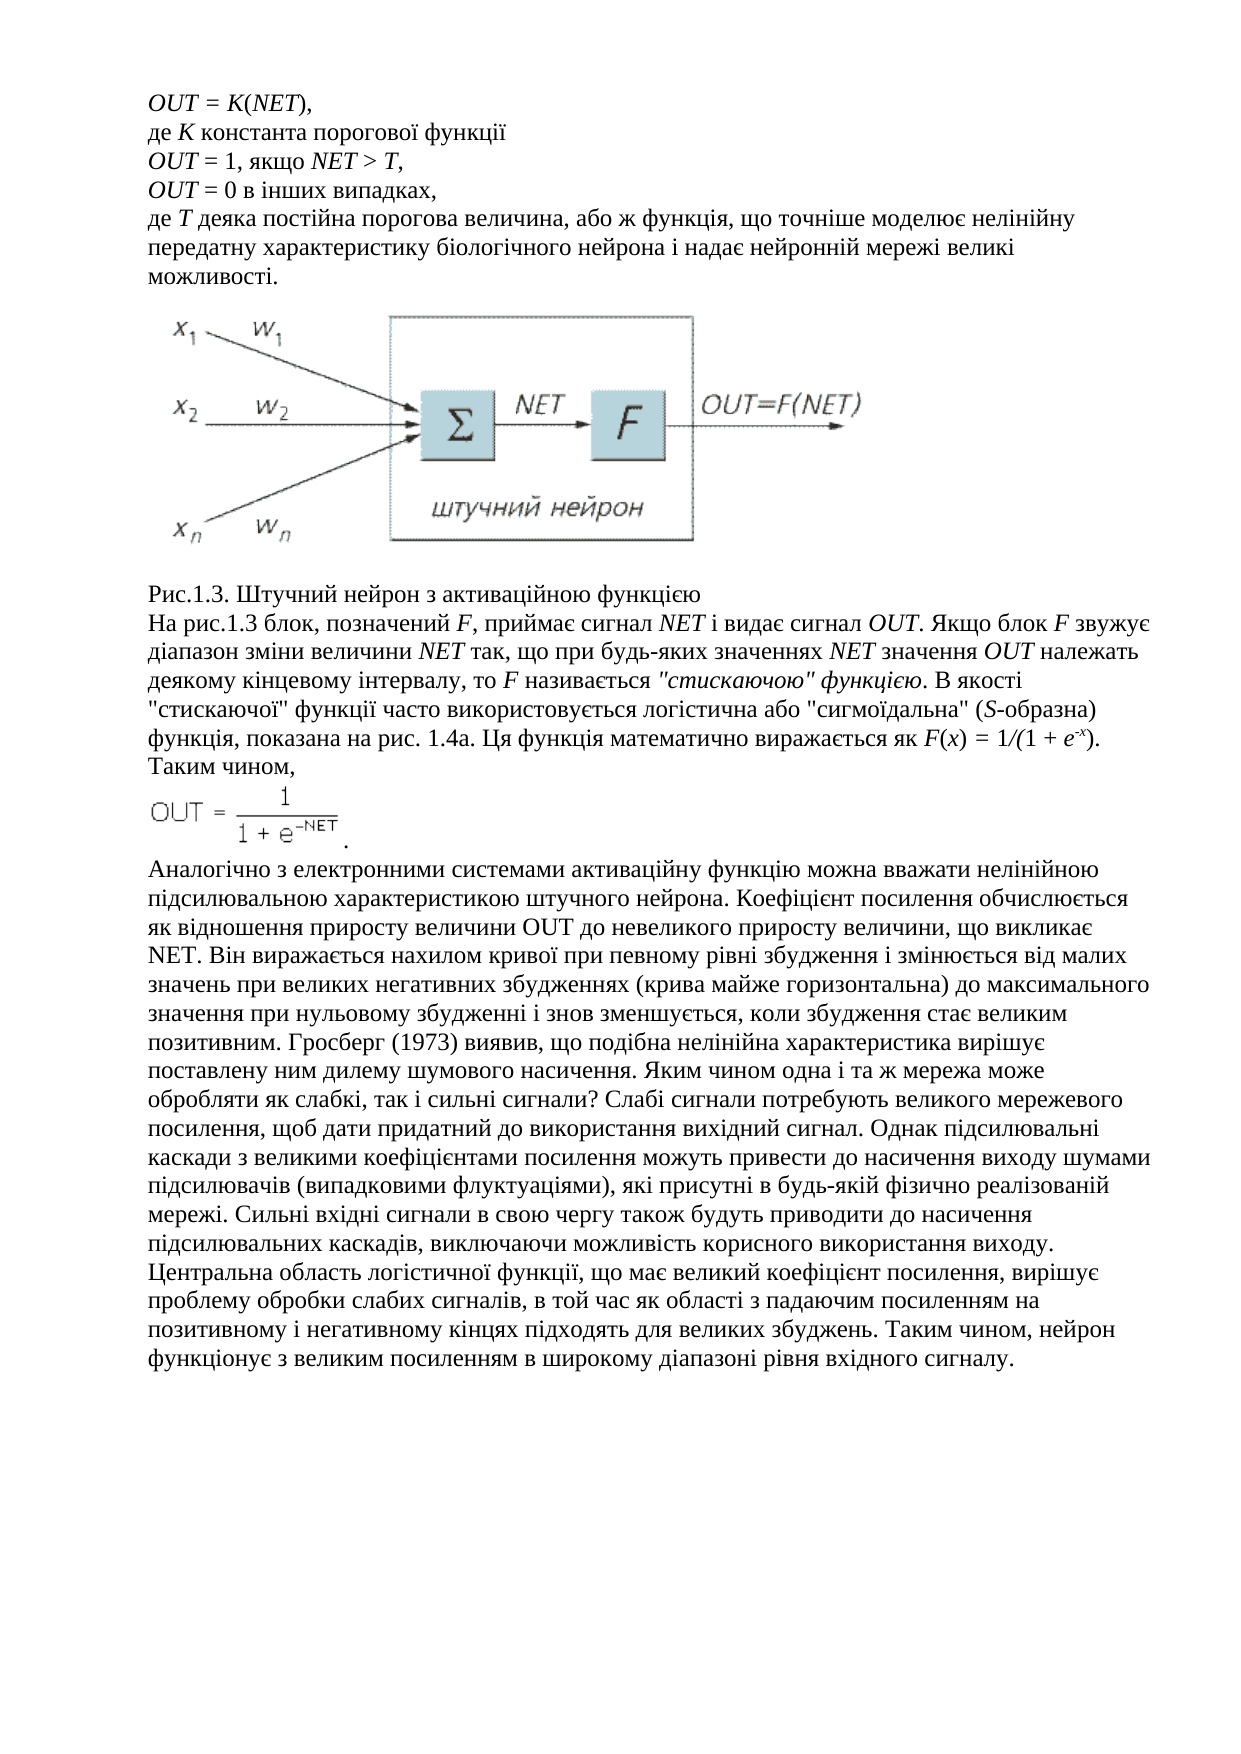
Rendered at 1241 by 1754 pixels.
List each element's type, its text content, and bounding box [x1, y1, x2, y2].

picture [147, 289, 893, 579]
text де К константа порогової функції [148, 117, 1152, 146]
text . [148, 780, 1152, 854]
text На рис.1.3 блок, позначений F, приймає сигнал NET і видає сигнал OUT. Якщо блок F звужує діапазон зміни величини NET так, що при будь-яких значеннях NET значення OUT належать деякому кінцевому інтервалу, то F називається "стискаючою" функцією. В якості "стискаючої" функції часто використовується логістична або "сигмоїдальна" (S-образна) функція, показана на рис. 1.4а. Ця функція математично виражається як F(х) = 1/(1 + е-х). Таким чином, [148, 608, 1152, 780]
text Рис.1.3. Штучний нейрон з активаційною функцією [148, 579, 1152, 608]
picture [147, 780, 343, 849]
text де Т деяка постійна порогова величина, або ж функція, що точніше моделює нелінійну передатну характеристику біологічного нейрона і надає нейронній мережі великі можливості. [148, 203, 1152, 290]
text OUT = 1, якщо NET > Т, OUT = 0 в інших випадках, [148, 146, 1152, 203]
text OUT = K(NET), [148, 88, 1152, 117]
text Аналогічно з електронними системами активаційну функцію можна вважати нелінійною підсилювальною характеристикою штучного нейрона. Коефіцієнт посилення обчислюється як відношення приросту величини OUT до невеликого приросту величини, що викликає NET. Він виражається нахилом кривої при певному рівні збудження і змінюється від малих значень при великих негативних збудженнях (крива майже горизонтальна) до максимального значення при нульовому збудженні і знов зменшується, коли збудження стає великим позитивним. Гросберг (1973) виявив, що подібна нелінійна характеристика вирішує поставлену ним дилему шумового насичення. Яким чином одна і та ж мережа може обробляти як слабкі, так і сильні сигнали? Слабі сигнали потребують великого мережевого посилення, щоб дати придатний до використання вихідний сигнал. Однак підсилювальні каскади з великими коефіцієнтами посилення можуть привести до насичення виходу шумами підсилювачів (випадковими флуктуаціями), які присутні в будь-якій фізично реалізованій мережі. Сильні вхідні сигнали в свою чергу також будуть приводити до насичення підсилювальних каскадів, виключаючи можливість корисного використання виходу. Центральна область логістичної функції, що має великий коефіцієнт посилення, вирішує проблему обробки слабих сигналів, в той час як області з падаючим посиленням на позитивному і негативному кінцях підходять для великих збуджень. Таким чином, нейрон функціонує з великим посиленням в широкому діапазоні рівня вхідного сигналу. [148, 854, 1152, 1372]
